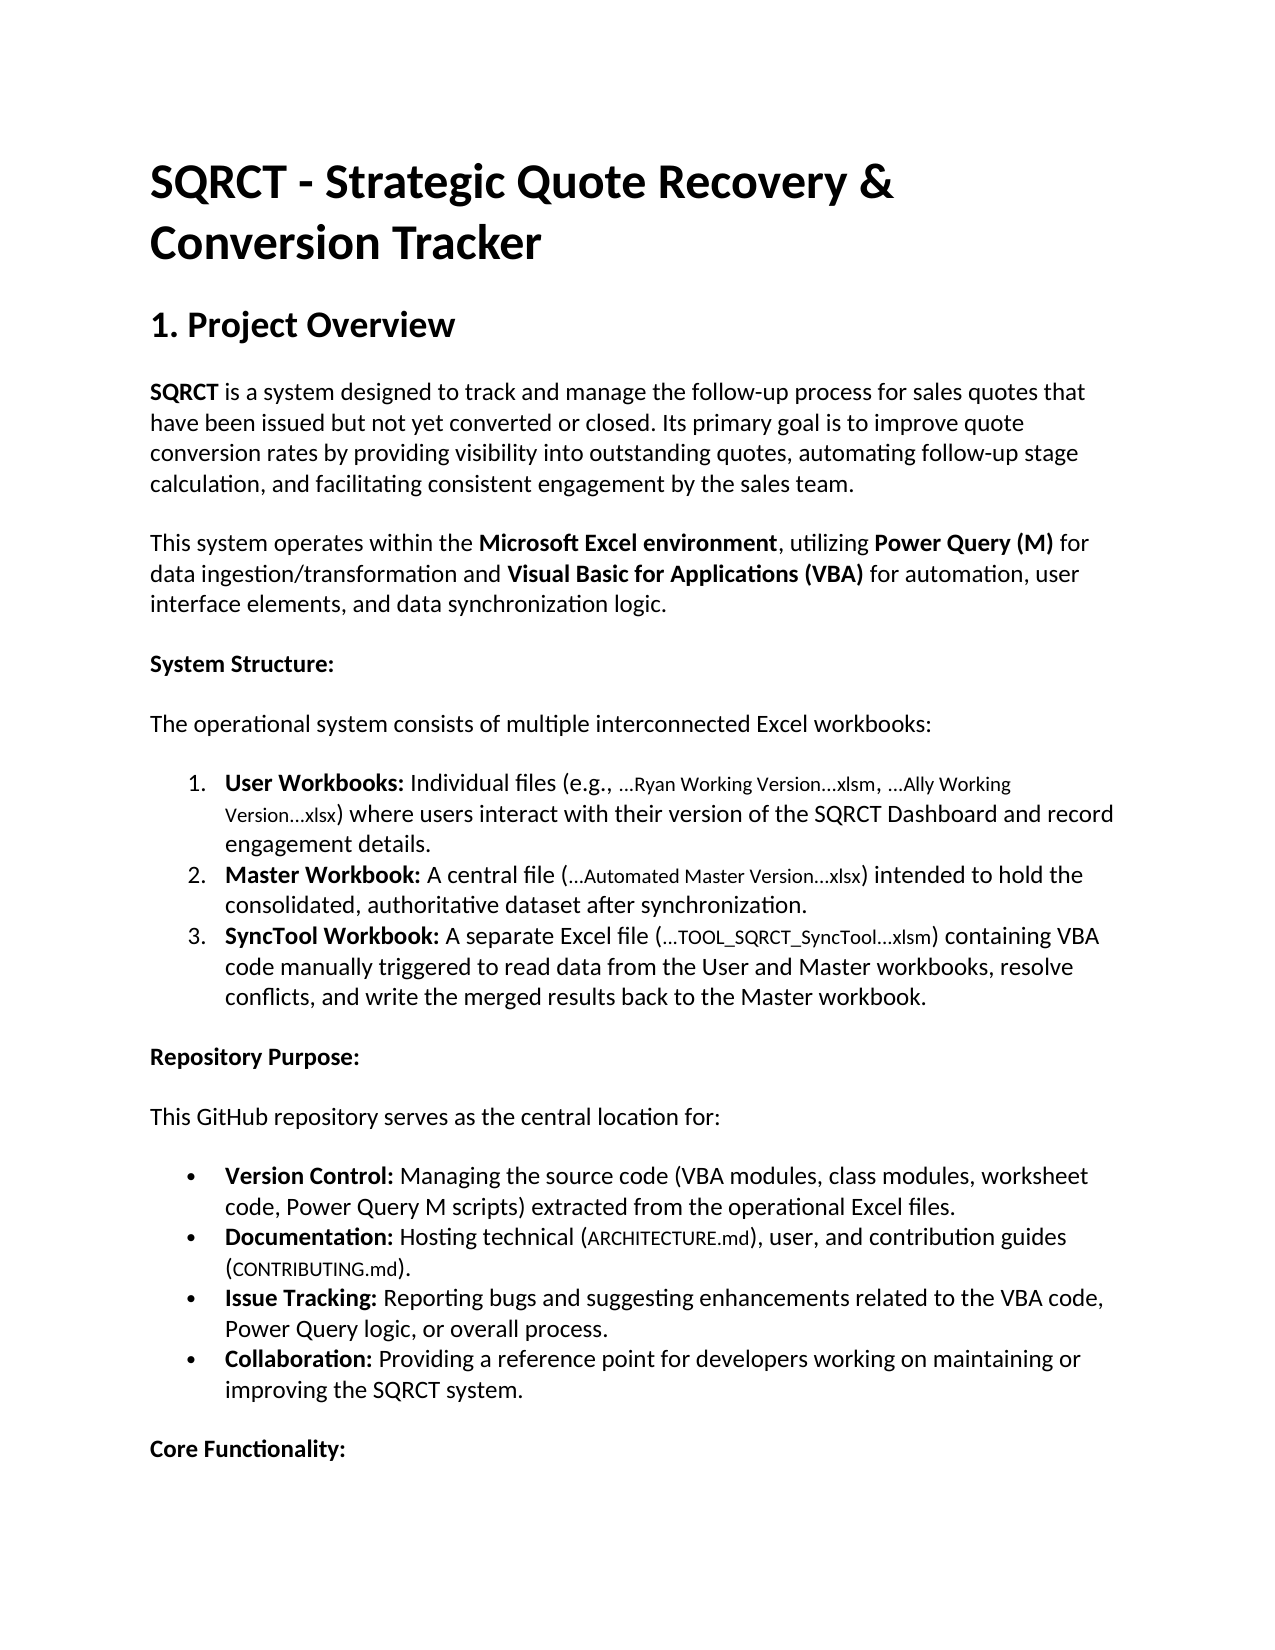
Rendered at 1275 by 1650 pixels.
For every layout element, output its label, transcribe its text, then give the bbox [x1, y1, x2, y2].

text SQRCT is a system designed to track and manage the follow-up process for sales quotes that have been issued but not yet converted or closed. Its primary goal is to improve quote conversion rates by providing visibility into outstanding quotes, automating follow-up stage calculation, and facilitating consistent engagement by the sales team. [150, 376, 1125, 498]
text Core Functionality: [150, 1434, 1125, 1464]
text Repository Purpose: [150, 1041, 1125, 1071]
text SQRCT - Strategic Quote Recovery & Conversion Tracker [150, 150, 1125, 272]
text 1. Project Overview [150, 301, 1125, 347]
text This GitHub repository serves as the central location for: [150, 1101, 1125, 1131]
list Documentation: Hosting technical (ARCHITECTURE.md), user, and contribution guides (CONTRIBUTING.md). [187, 1221, 1125, 1282]
text The operational system consists of multiple interconnected Excel workbooks: [150, 708, 1125, 738]
list SyncTool Workbook: A separate Excel file (...TOOL_SQRCT_SyncTool...xlsm) containing VBA code manually triggered to read data from the User and Master workbooks, resolve conflicts, and write the merged results back to the Master workbook. [187, 920, 1125, 1012]
list Version Control: Managing the source code (VBA modules, class modules, worksheet code, Power Query M scripts) extracted from the operational Excel files. [187, 1160, 1125, 1221]
list Issue Tracking: Reporting bugs and suggesting enhancements related to the VBA code, Power Query logic, or overall process. [187, 1282, 1125, 1343]
text This system operates within the Microsoft Excel environment, utilizing Power Query (M) for data ingestion/transformation and Visual Basic for Applications (VBA) for automation, user interface elements, and data synchronization logic. [150, 527, 1125, 619]
list User Workbooks: Individual files (e.g., ...Ryan Working Version...xlsm, ...Ally Working Version...xlsx) where users interact with their version of the SQRCT Dashboard and record engagement details. [187, 768, 1125, 859]
list Collaboration: Providing a reference point for developers working on maintaining or improving the SQRCT system. [187, 1343, 1125, 1404]
list Master Workbook: A central file (...Automated Master Version...xlsx) intended to hold the consolidated, authoritative dataset after synchronization. [187, 859, 1125, 920]
text System Structure: [150, 648, 1125, 679]
